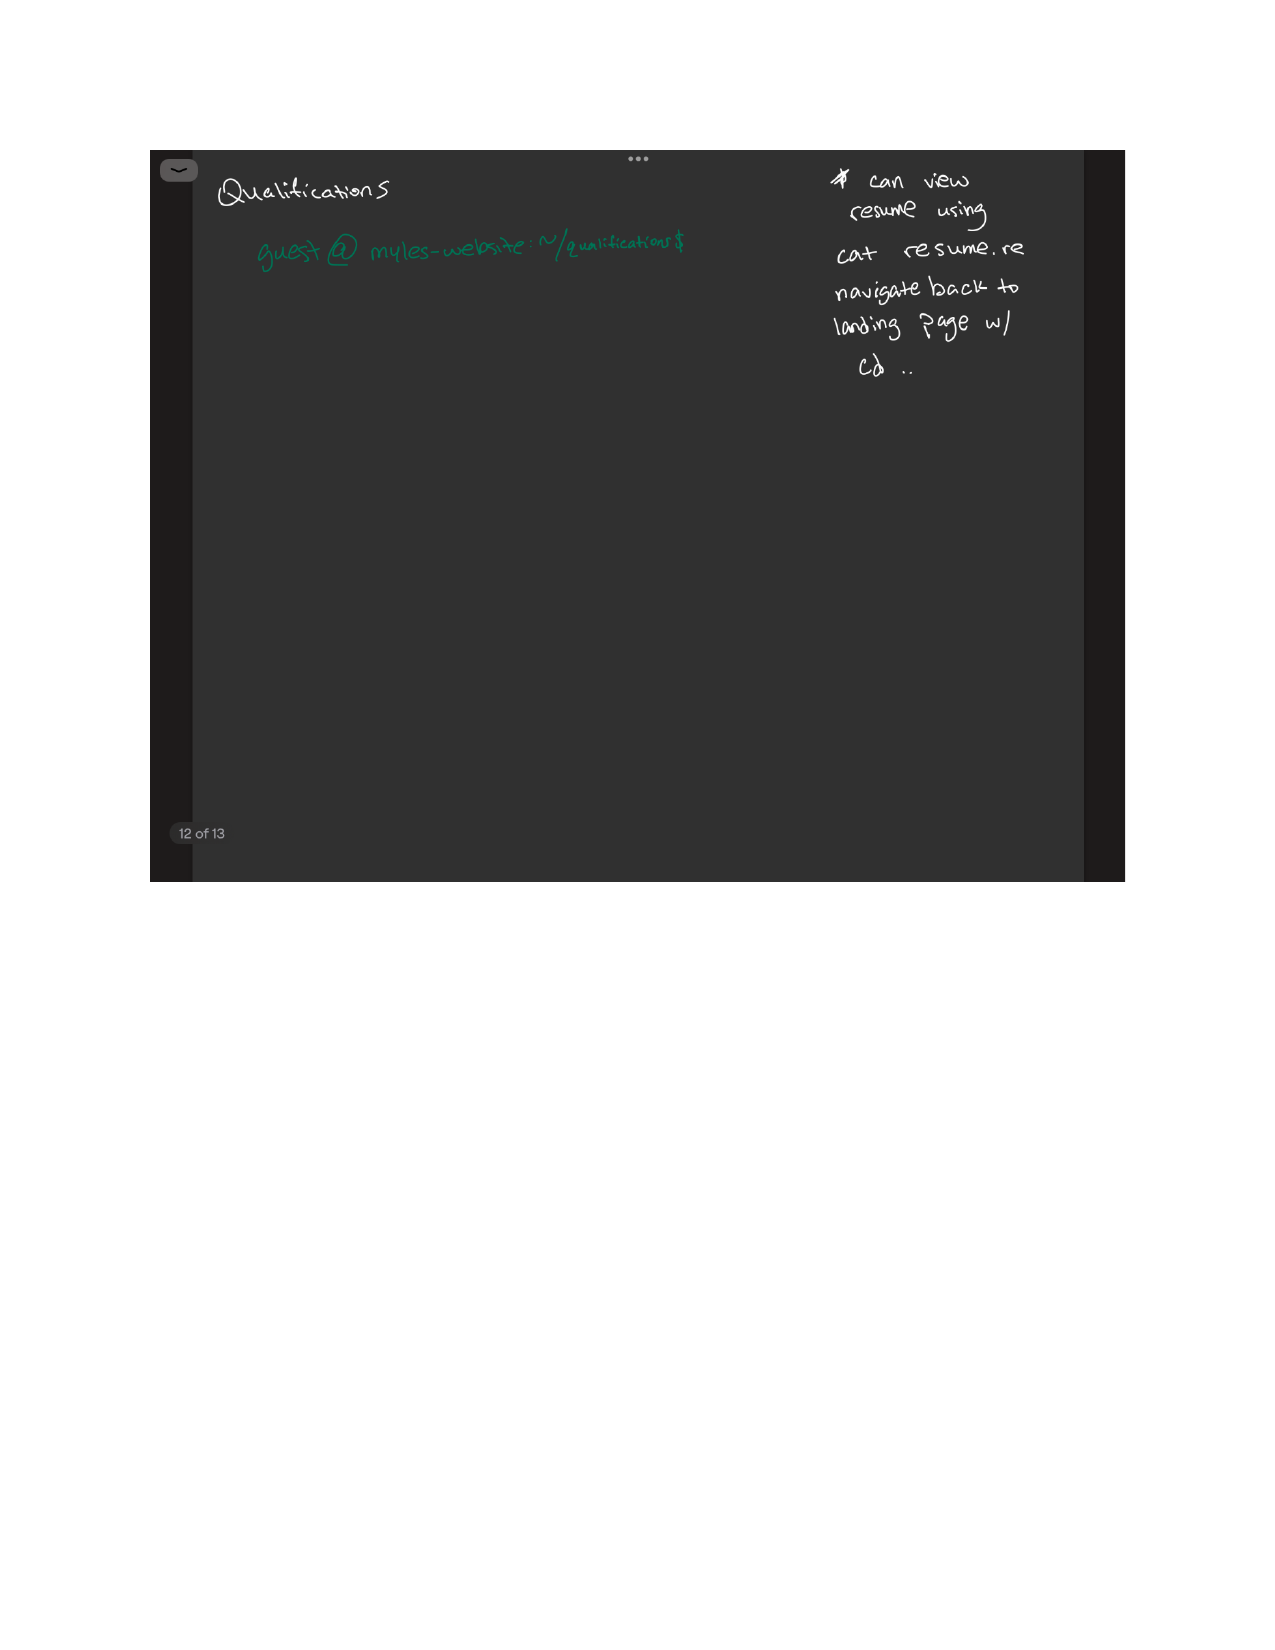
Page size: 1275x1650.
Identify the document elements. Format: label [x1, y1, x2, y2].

picture [150, 150, 1125, 882]
